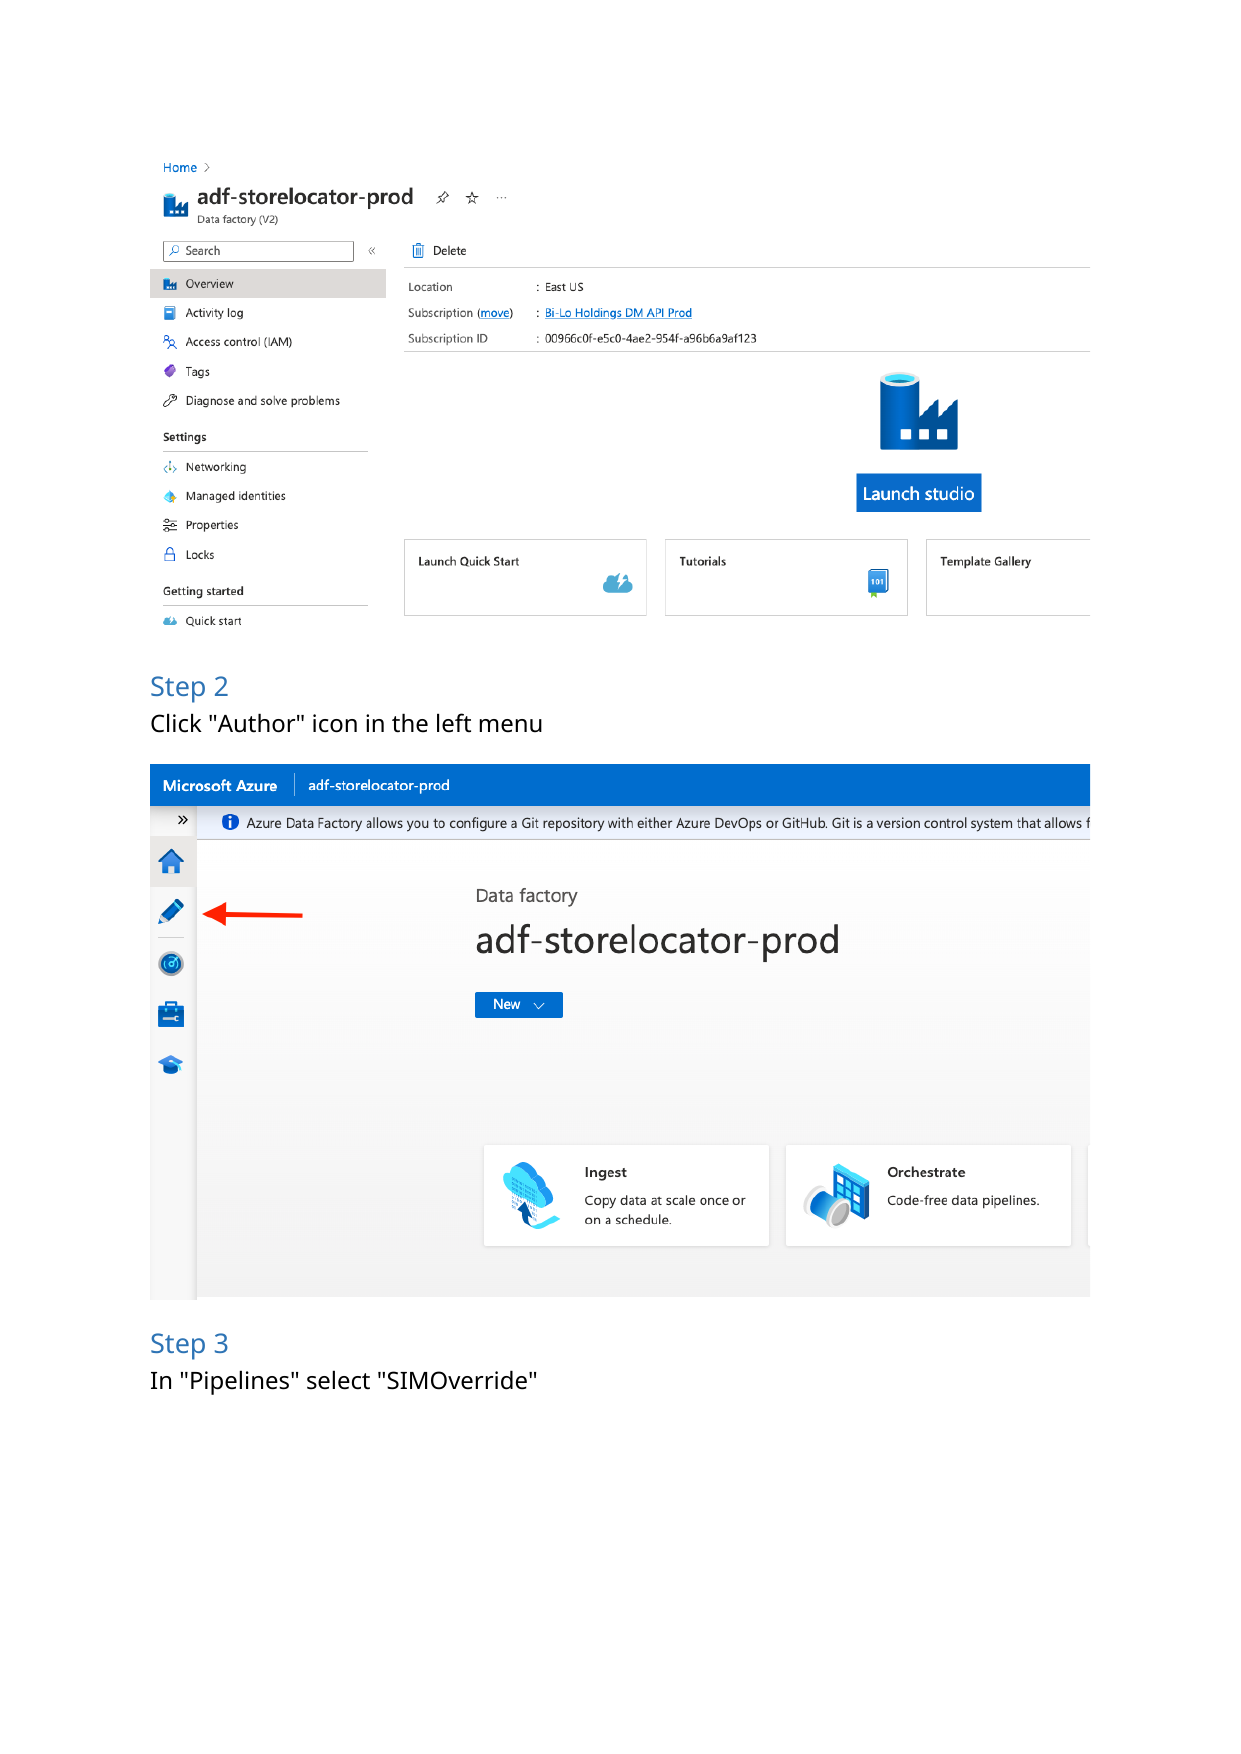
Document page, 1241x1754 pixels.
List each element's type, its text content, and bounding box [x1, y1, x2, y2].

picture [150, 150, 1091, 643]
text Click "Author" icon in the left menu [150, 707, 1090, 740]
subtitle Step 2 [150, 667, 1090, 704]
text In "Pipelines" select "SIMOverride" [150, 1364, 1090, 1397]
subtitle Step 3 [150, 1324, 1090, 1361]
picture [150, 764, 1091, 1300]
